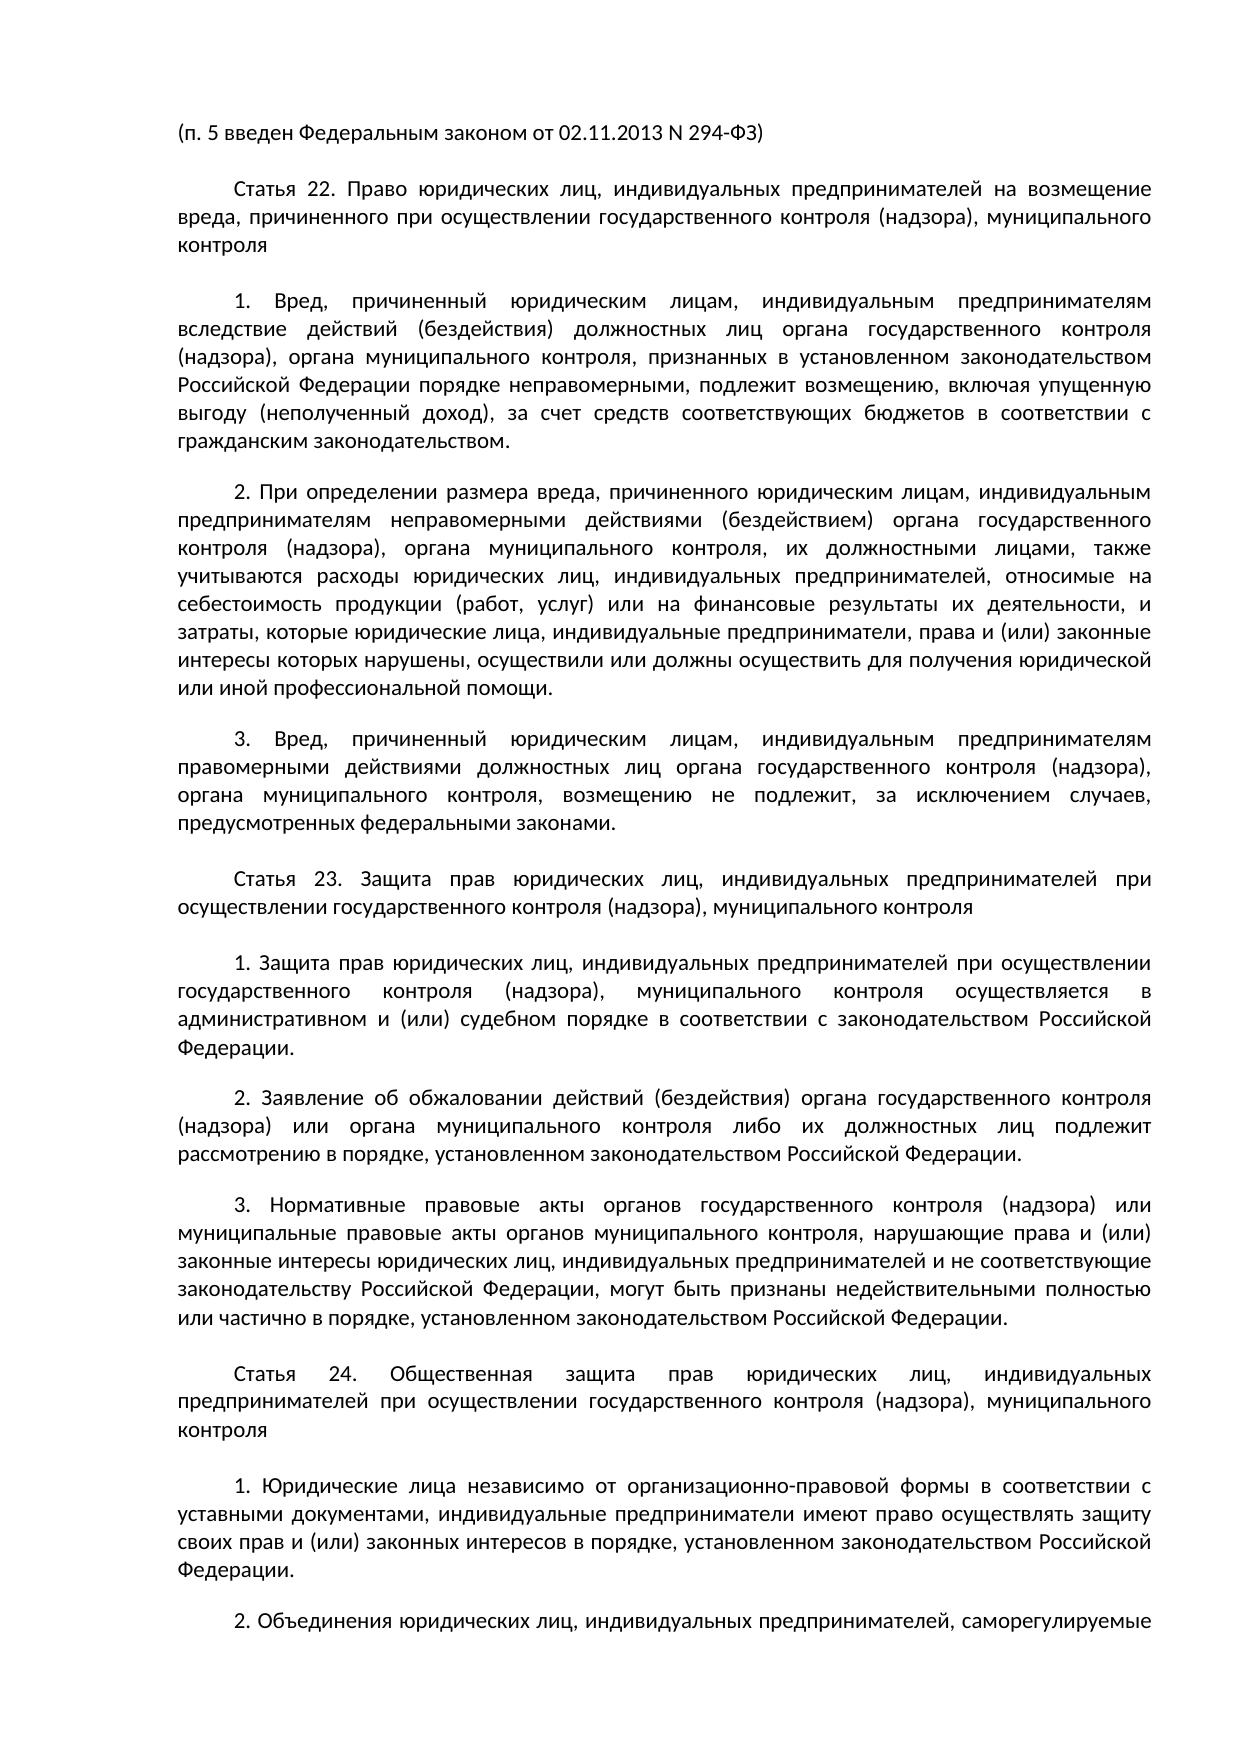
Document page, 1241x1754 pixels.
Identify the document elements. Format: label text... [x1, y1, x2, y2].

text 2. Заявление об обжаловании действий (бездействия) органа государственного контроля (надзора) или органа муниципального контроля либо их должностных лиц подлежит рассмотрению в порядке, установленном законодательством Российской Федерации. [177, 1083, 1152, 1168]
text 2. При определении размера вреда, причиненного юридическим лицам, индивидуальным предпринимателям неправомерными действиями (бездействием) органа государственного контроля (надзора), органа муниципального контроля, их должностными лицами, также учитываются расходы юридических лиц, индивидуальных предпринимателей, относимые на себестоимость продукции (работ, услуг) или на финансовые результаты их деятельности, и затраты, которые юридические лица, индивидуальные предприниматели, права и (или) законные интересы которых нарушены, осуществили или должны осуществить для получения юридической или иной профессиональной помощи. [177, 477, 1152, 701]
text 3. Вред, причиненный юридическим лицам, индивидуальным предпринимателям правомерными действиями должностных лиц органа государственного контроля (надзора), органа муниципального контроля, возмещению не подлежит, за исключением случаев, предусмотренных федеральными законами. [177, 724, 1152, 836]
text (п. 5 введен Федеральным законом от 02.11.2013 N 294-ФЗ) [177, 118, 1152, 146]
title Статья 24. Общественная защита прав юридических лиц, индивидуальных предпринимателей при осуществлении государственного контроля (надзора), муниципального контроля [177, 1359, 1152, 1443]
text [177, 1606, 1152, 1634]
text 1. Юридические лица независимо от организационно-правовой формы в соответствии с уставными документами, индивидуальные предприниматели имеют право осуществлять защиту своих прав и (или) законных интересов в порядке, установленном законодательством Российской Федерации. [177, 1471, 1152, 1583]
title Статья 22. Право юридических лиц, индивидуальных предпринимателей на возмещение вреда, причиненного при осуществлении государственного контроля (надзора), муниципального контроля [177, 174, 1152, 258]
text 1. Защита прав юридических лиц, индивидуальных предпринимателей при осуществлении государственного контроля (надзора), муниципального контроля осуществляется в административном и (или) судебном порядке в соответствии с законодательством Российской Федерации. [177, 948, 1152, 1061]
title Статья 23. Защита прав юридических лиц, индивидуальных предпринимателей при осуществлении государственного контроля (надзора), муниципального контроля [177, 864, 1152, 921]
text 3. Нормативные правовые акты органов государственного контроля (надзора) или муниципальные правовые акты органов муниципального контроля, нарушающие права и (или) законные интересы юридических лиц, индивидуальных предпринимателей и не соответствующие законодательству Российской Федерации, могут быть признаны недействительными полностью или частично в порядке, установленном законодательством Российской Федерации. [177, 1191, 1152, 1331]
text 1. Вред, причиненный юридическим лицам, индивидуальным предпринимателям вследствие действий (бездействия) должностных лиц органа государственного контроля (надзора), органа муниципального контроля, признанных в установленном законодательством Российской Федерации порядке неправомерными, подлежит возмещению, включая упущенную выгоду (неполученный доход), за счет средств соответствующих бюджетов в соответствии с гражданским законодательством. [177, 286, 1152, 454]
